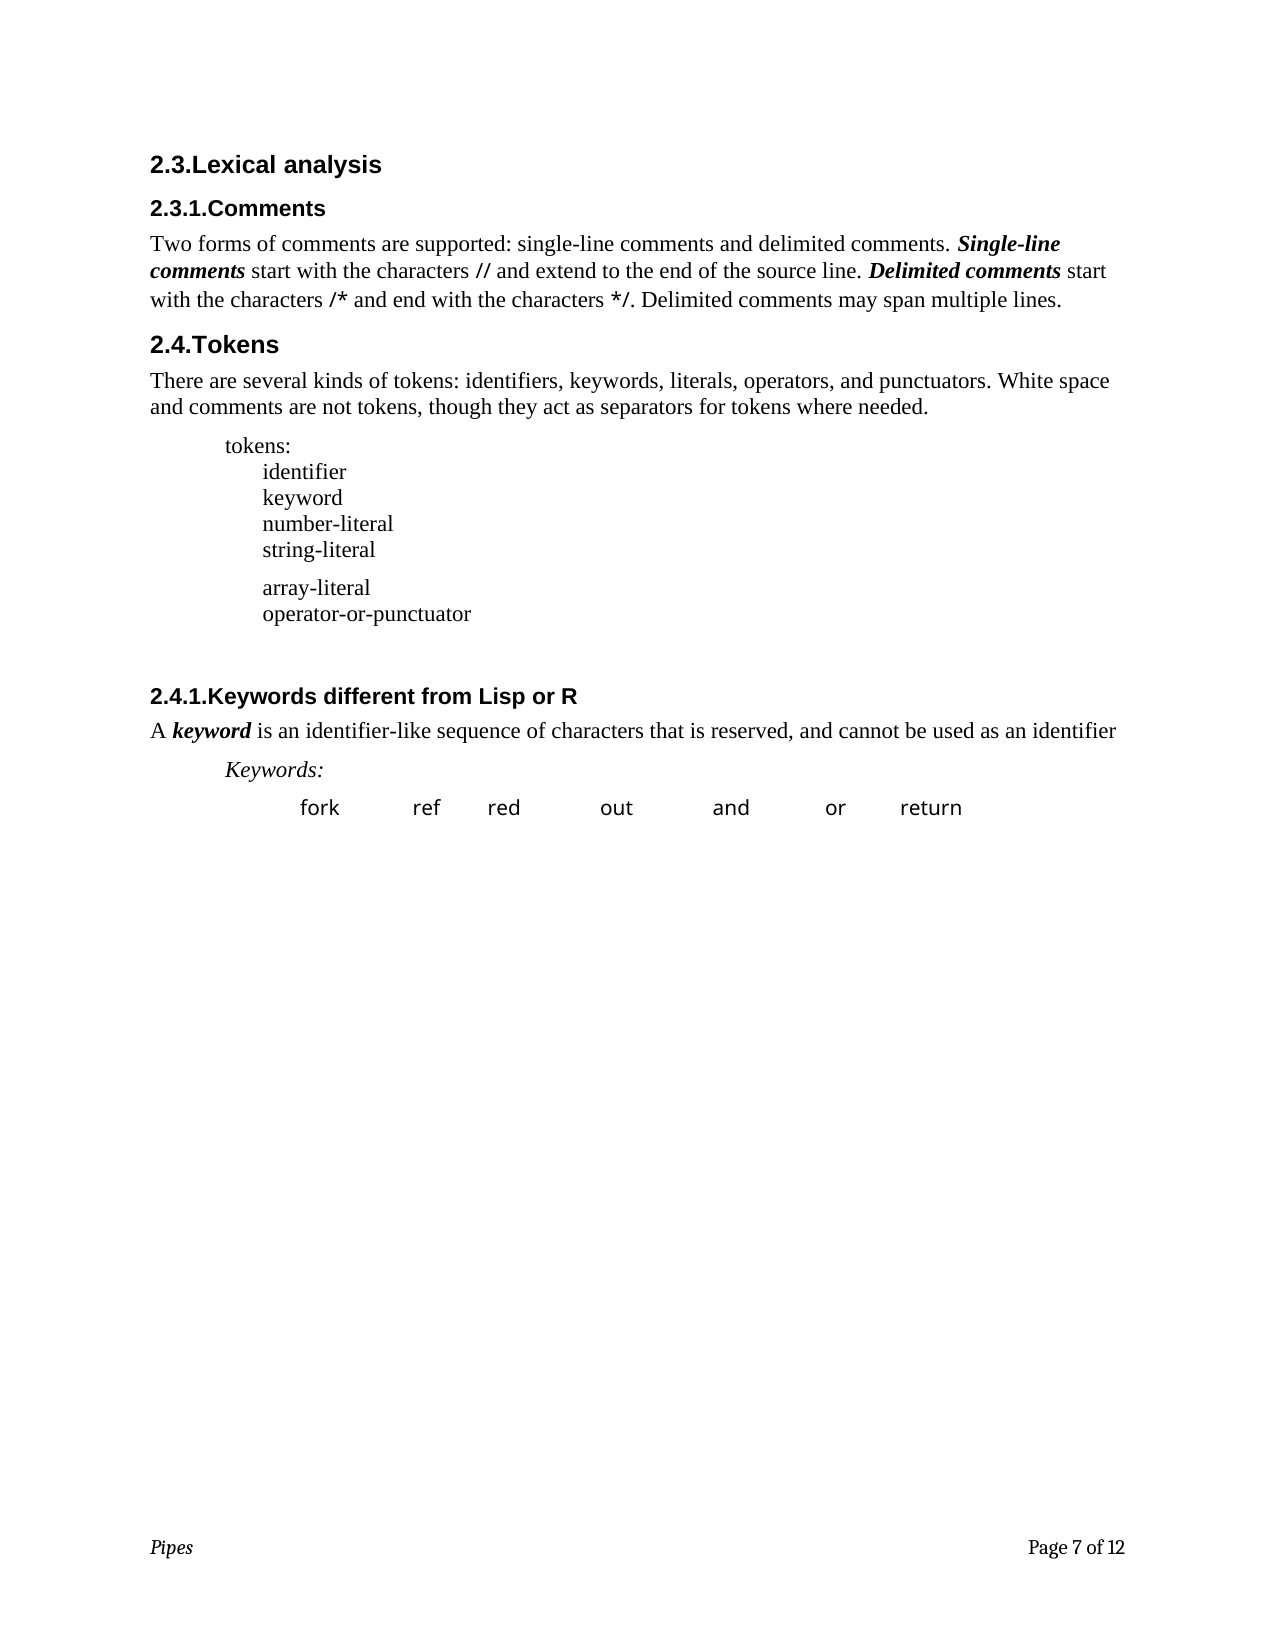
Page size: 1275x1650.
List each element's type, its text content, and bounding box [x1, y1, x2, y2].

text array-literal operator-or-punctuator [225, 575, 1125, 627]
text tokens: identifier keyword number-literal string-literal [225, 432, 1125, 562]
subtitle Comments [150, 195, 1125, 222]
text There are several kinds of tokens: identifiers, keywords, literals, operators, and punctuators. White space and comments are not tokens, though they act as separators for tokens where needed. [150, 367, 1125, 420]
subtitle Lexical analysis [150, 150, 1125, 179]
text Two forms of comments are supported: single-line comments and delimited comments. Single-line comments start with the characters // and extend to the end of the source line. Delimited comments start with the characters /* and end with the characters */. Delimited comments may span multiple lines. [150, 230, 1125, 313]
text A keyword is an identifier-like sequence of characters that is reserved, and cannot be used as an identifier [150, 717, 1125, 744]
subtitle Tokens [150, 330, 1125, 359]
subtitle Keywords different from Lisp or R [150, 683, 1125, 709]
text fork ref red out and or return [225, 795, 1125, 821]
text Keywords: [225, 756, 1125, 782]
